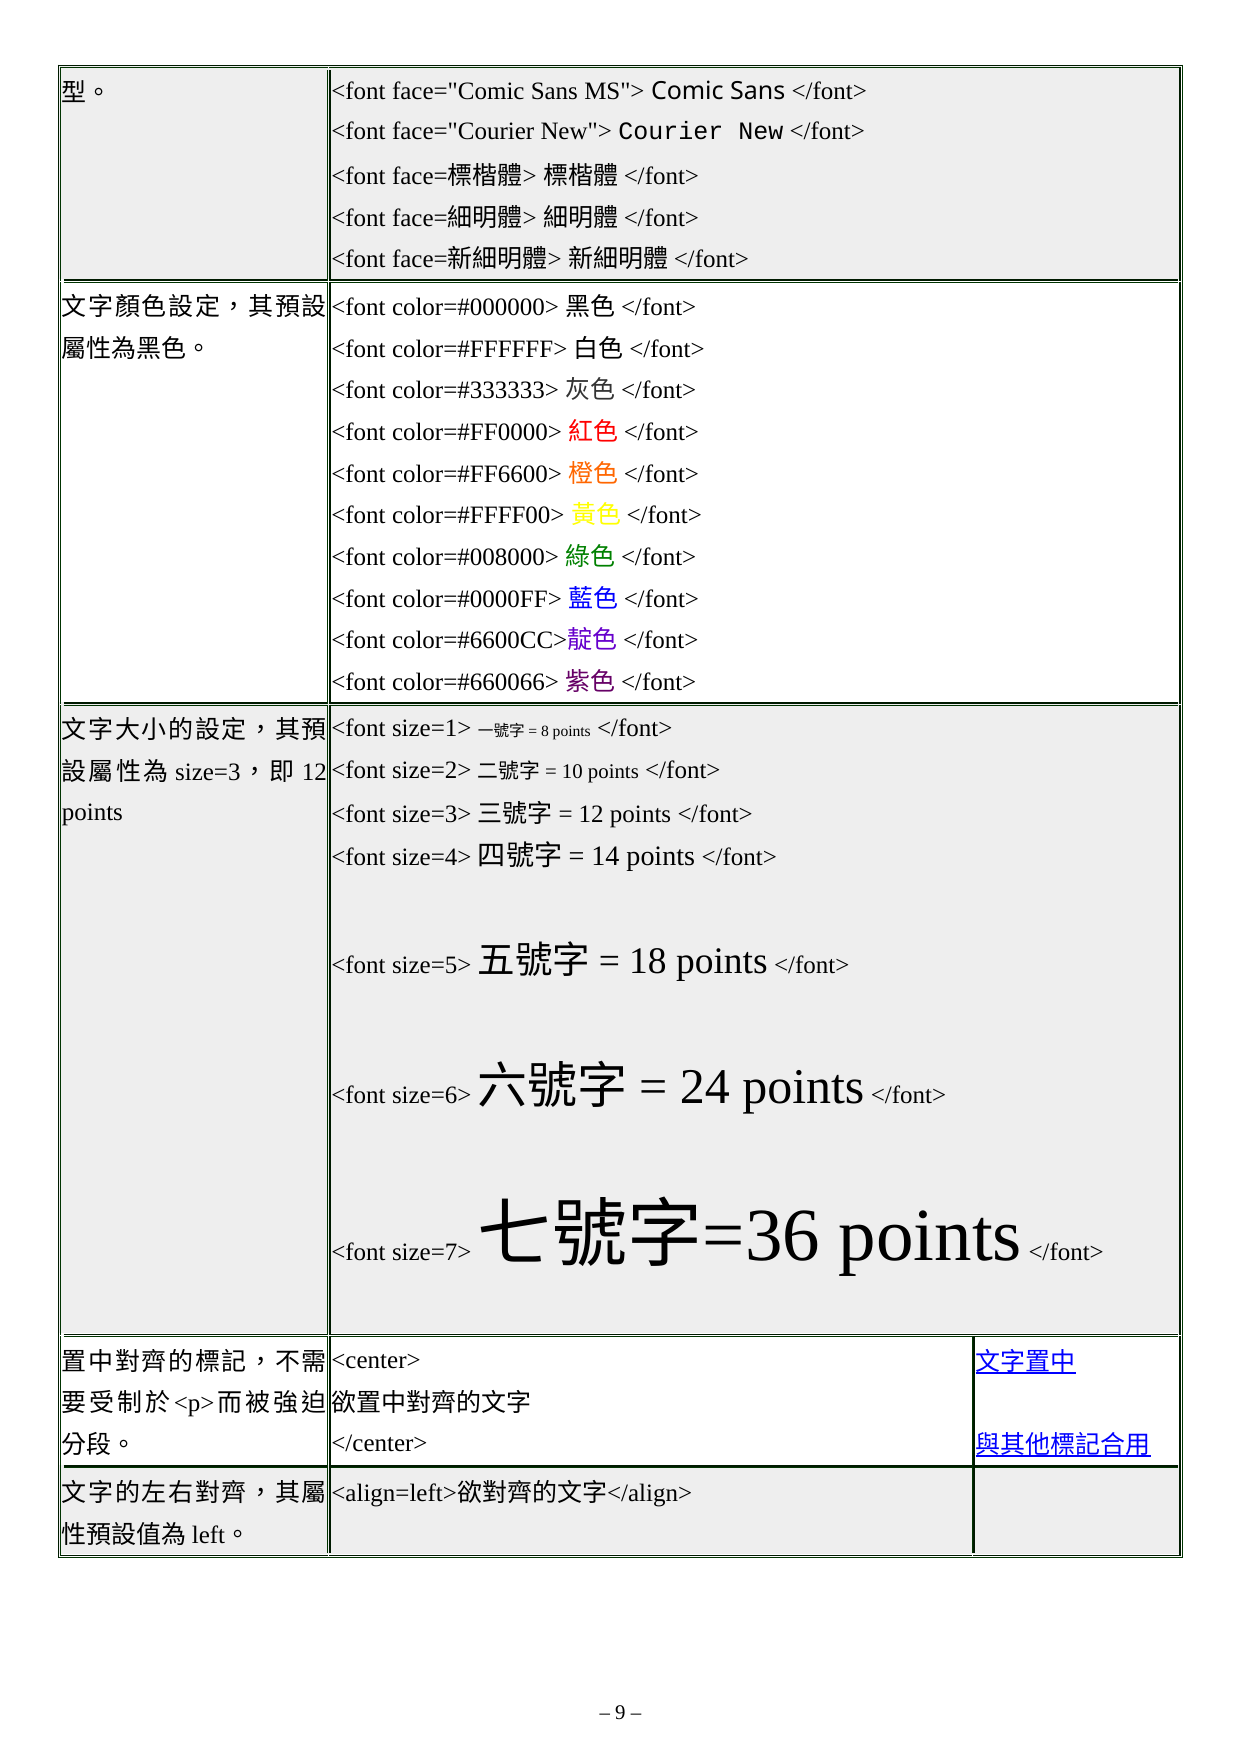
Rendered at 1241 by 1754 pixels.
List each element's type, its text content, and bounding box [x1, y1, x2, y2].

table_cell 文字大小的設定，其預設屬性為size=3，即12 points [61, 702, 327, 1333]
table_cell <align=left>欲對齊的文字</align> [329, 1468, 973, 1554]
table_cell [61, 66, 329, 279]
table_cell [973, 1465, 1179, 1554]
table_cell 置中對齊的標記，不需要受制於<p>而被強迫分段。 [61, 1334, 327, 1465]
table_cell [329, 68, 1179, 279]
table_cell 文字置中 與其他標記合用 [975, 1334, 1180, 1465]
table_cell <center> 欲置中對齊的文字 </center> [331, 1337, 972, 1465]
table_cell 文字顏色設定，其預設屬性為黑色。 [61, 279, 327, 702]
table_cell <font size=1> 一號字 = 8 points </font> <font size=2> 二號字 = 10 points </font> <font size=3> 三號字 = 12 points </font> <font size=4> 四號字 = 14 points </font> <font size=5> 五號字 = 18 points </font> <font size=6> 六號字 = 24 points </font> <font size=7> 七號字=36 points </font> [331, 702, 1180, 1333]
table_cell <font color=#000000> 黑色 </font> <font color=#FFFFFF> 白色 </font> <font color=#333333> 灰色 </font> <font color=#FF0000> 紅色 </font> <font color=#FF6600> 橙色 </font> <font color=#FFFF00> 黃色 </font> <font color=#008000> 綠色 </font> <font color=#0000FF> 藍色 </font> <font color=#6600CC>靛色 </font> <font color=#660066> 紫色 </font> [331, 279, 1180, 702]
table_cell 文字的左右對齊，其屬性預設值為left。 [61, 1465, 329, 1554]
